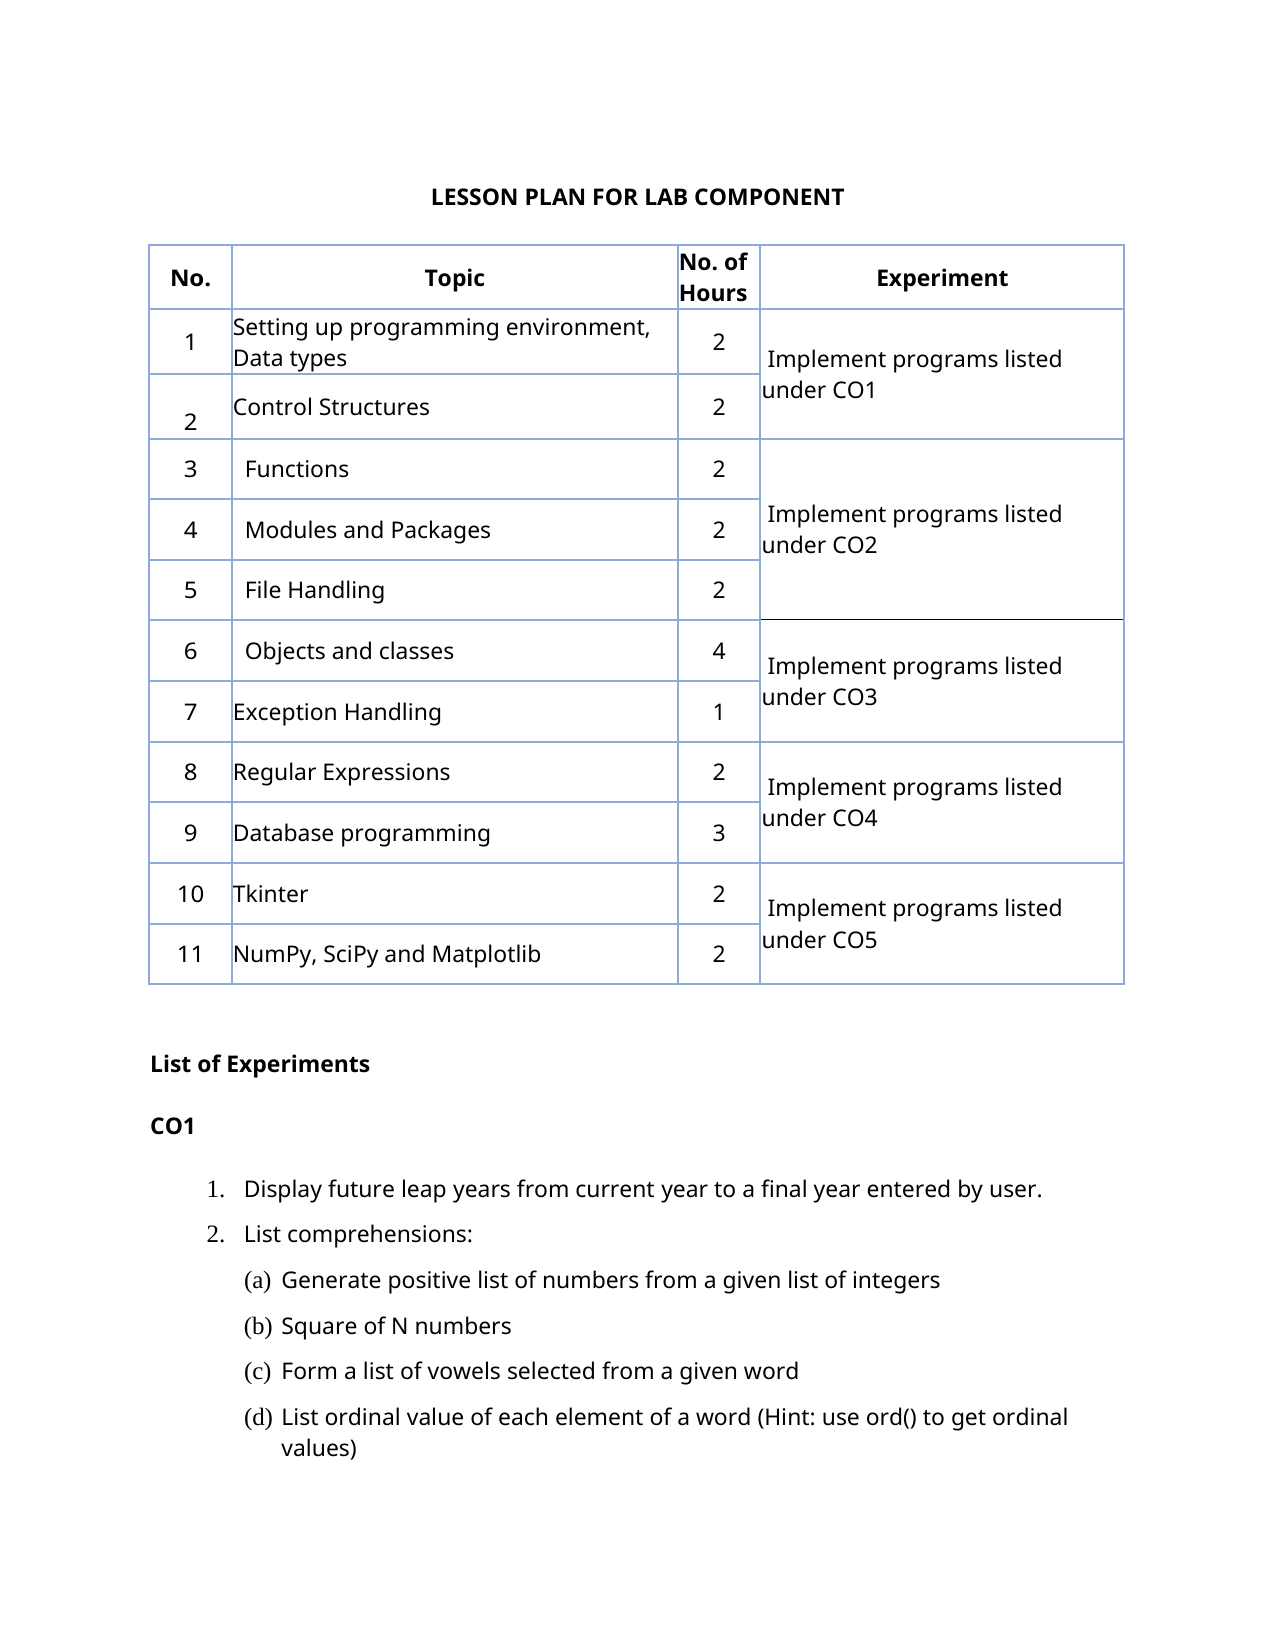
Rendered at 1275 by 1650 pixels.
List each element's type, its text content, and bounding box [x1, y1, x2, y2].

table_cell 6 [150, 621, 231, 680]
table_cell Functions [233, 440, 677, 498]
table_cell Database programming [233, 803, 677, 862]
table_header Experiment [761, 246, 1123, 308]
table_cell 2 [679, 440, 759, 498]
list List ordinal value of each element of a word (Hint: use ord() to get ordinal values) [244, 1401, 1125, 1463]
table_cell 1 [679, 682, 759, 741]
table_cell 2 [679, 864, 759, 922]
table_cell 4 [150, 500, 231, 559]
table_cell 2 [679, 375, 759, 437]
table_cell 2 [679, 925, 759, 983]
table_cell Objects and classes [233, 621, 677, 680]
table_cell Implement programs listed under CO1 [761, 310, 1123, 437]
table_cell Implement programs listed under CO3 [761, 620, 1123, 741]
table_cell 4 [679, 621, 759, 680]
table_header No. [150, 246, 231, 308]
list Display future leap years from current year to a final year entered by user. [206, 1173, 1125, 1204]
table_cell 3 [150, 440, 231, 498]
table_cell 2 [679, 500, 759, 559]
list Generate positive list of numbers from a given list of integers [244, 1264, 1125, 1295]
table_cell Control Structures [233, 375, 677, 437]
table_cell 8 [150, 743, 231, 801]
table_cell Modules and Packages [233, 500, 677, 559]
table_cell 1 [150, 310, 231, 373]
list List comprehensions: [206, 1218, 1125, 1250]
table_header No. of Hours [679, 246, 759, 308]
table_cell Implement programs listed under CO2 [761, 440, 1123, 619]
table_cell Implement programs listed under CO5 [761, 864, 1123, 983]
table_cell Implement programs listed under CO4 [761, 743, 1123, 862]
table_cell 10 [150, 864, 231, 922]
table_cell 9 [150, 803, 231, 862]
table_cell 2 [150, 375, 231, 437]
list Form a list of vowels selected from a given word [244, 1355, 1125, 1387]
table_cell 7 [150, 682, 231, 741]
table_cell Setting up programming environment, Data types [233, 310, 677, 373]
table_cell File Handling [233, 561, 677, 619]
table_cell 2 [679, 310, 759, 373]
table_header Topic [233, 246, 677, 308]
table_cell NumPy, SciPy and Matplotlib [233, 925, 677, 983]
table_cell 11 [150, 925, 231, 983]
table_cell 2 [679, 743, 759, 801]
table_cell Regular Expressions [233, 743, 677, 801]
list Square of N numbers [244, 1310, 1125, 1341]
text List of Experiments [150, 1048, 1125, 1079]
text LESSON PLAN FOR LAB COMPONENT [150, 181, 1125, 212]
table_cell 3 [679, 803, 759, 862]
text CO1 [150, 1110, 1125, 1141]
table_cell 5 [150, 561, 231, 619]
table_cell Tkinter [233, 864, 677, 922]
table_cell Exception Handling [233, 682, 677, 741]
table_cell 2 [679, 561, 759, 619]
